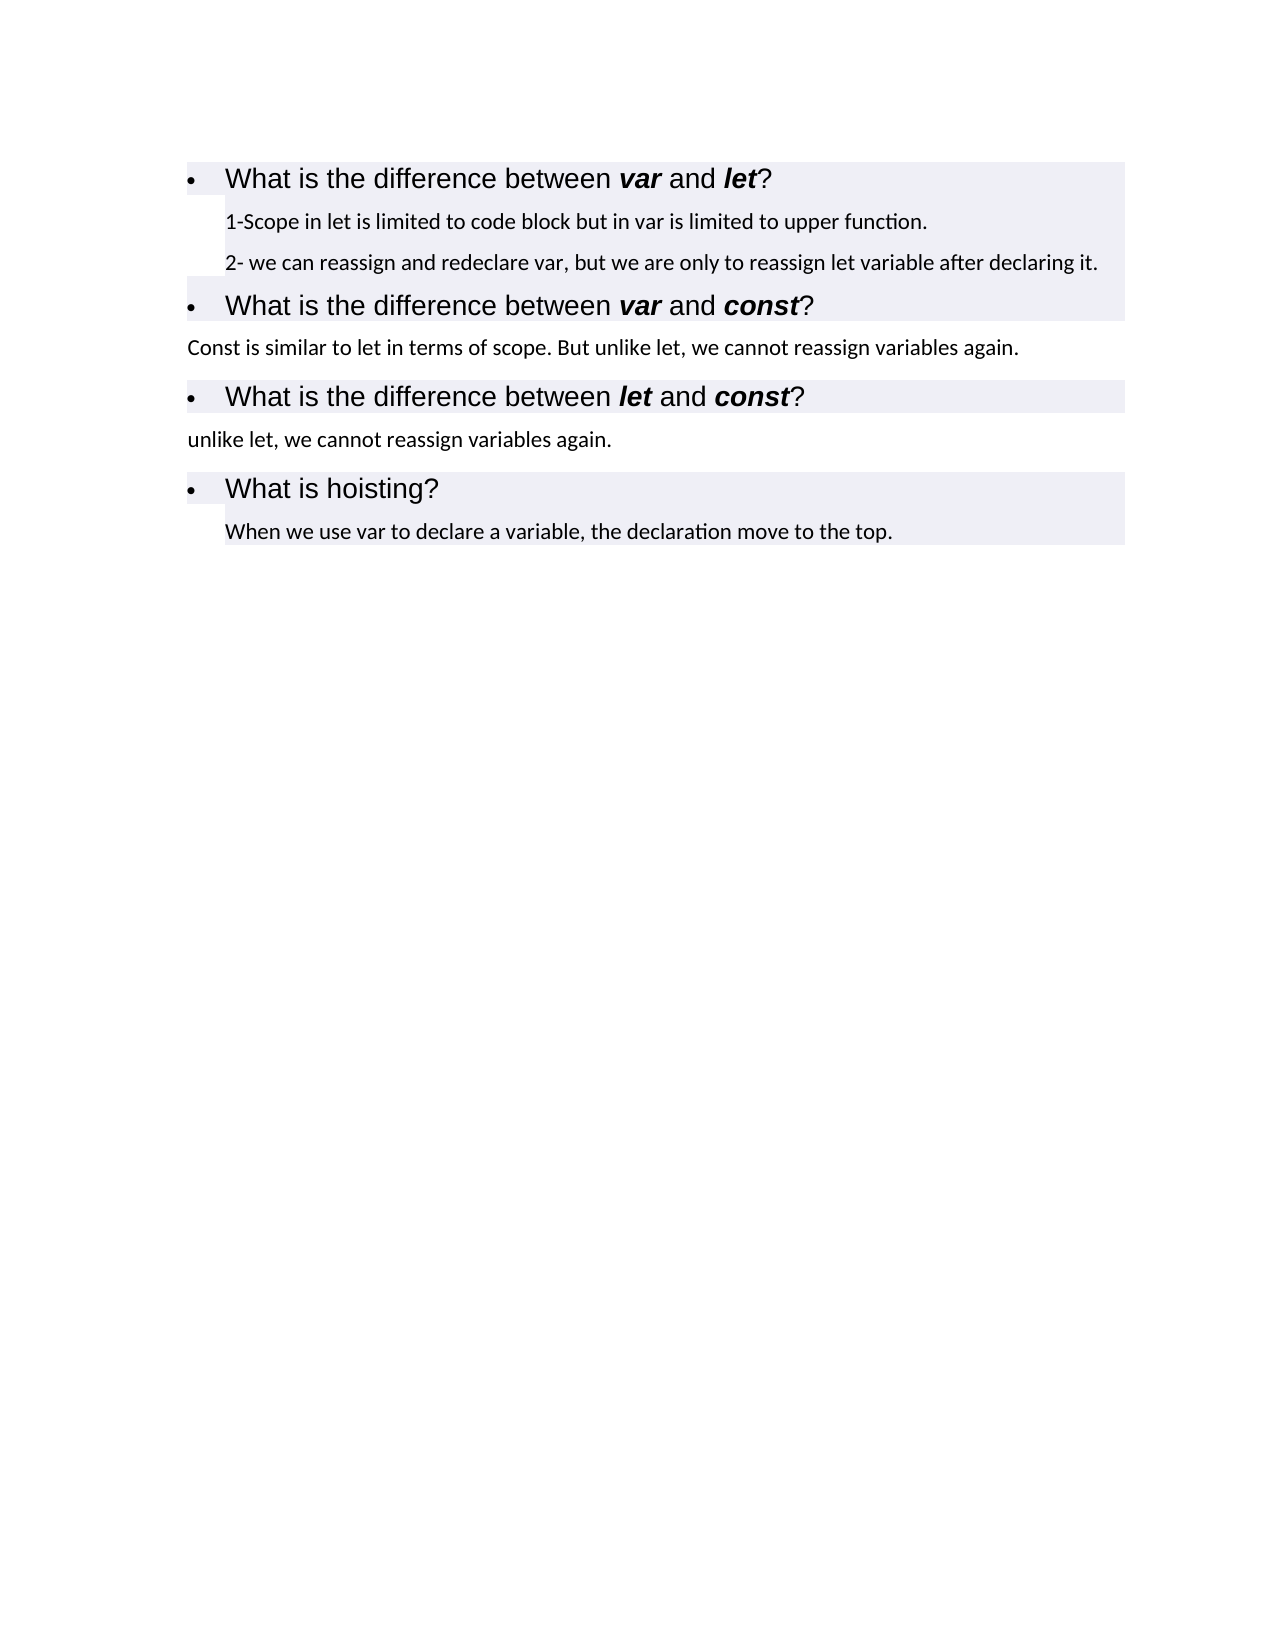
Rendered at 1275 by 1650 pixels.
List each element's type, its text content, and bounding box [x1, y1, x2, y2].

list What is the difference between var and let? [187, 162, 1125, 195]
text unlike let, we cannot reassign variables again. [150, 425, 1125, 453]
list What is the difference between let and const? [187, 380, 1125, 413]
text 1-Scope in let is limited to code block but in var is limited to upper function. [225, 207, 1125, 235]
list What is the difference between var and const? [187, 288, 1125, 321]
text 2- we can reassign and redeclare var, but we are only to reassign let variable after declaring it. [225, 248, 1125, 276]
text When we use var to declare a variable, the declaration move to the top. [225, 517, 1125, 545]
text Const is similar to let in terms of scope. But unlike let, we cannot reassign variables again. [150, 333, 1125, 361]
list What is hoisting? [187, 472, 1125, 504]
